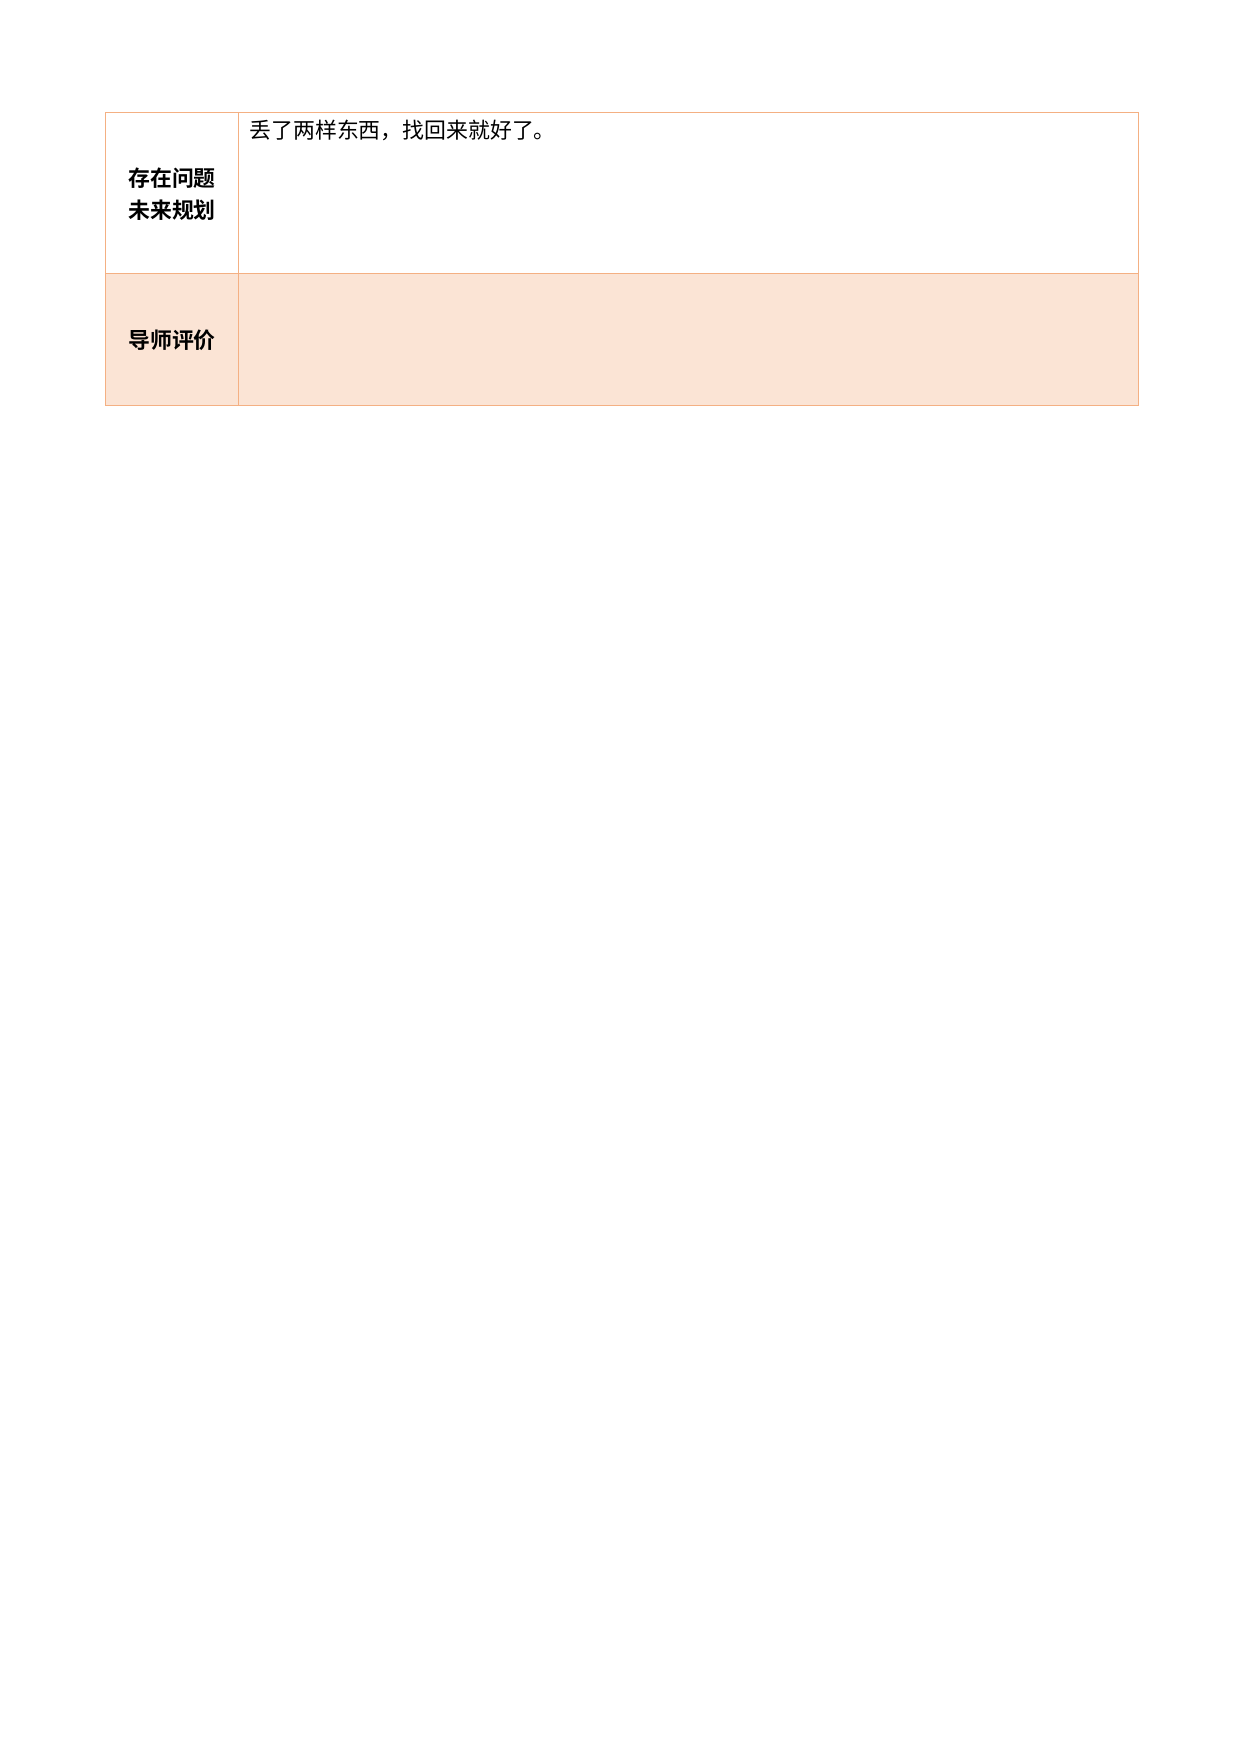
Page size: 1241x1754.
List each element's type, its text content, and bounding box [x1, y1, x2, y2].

table_cell 存在问题 未来规划 [106, 113, 238, 273]
table_cell [239, 274, 1138, 405]
table_cell 导师评价 [106, 274, 238, 405]
table_cell 丢了两样东西，找回来就好了。 [239, 113, 1138, 273]
